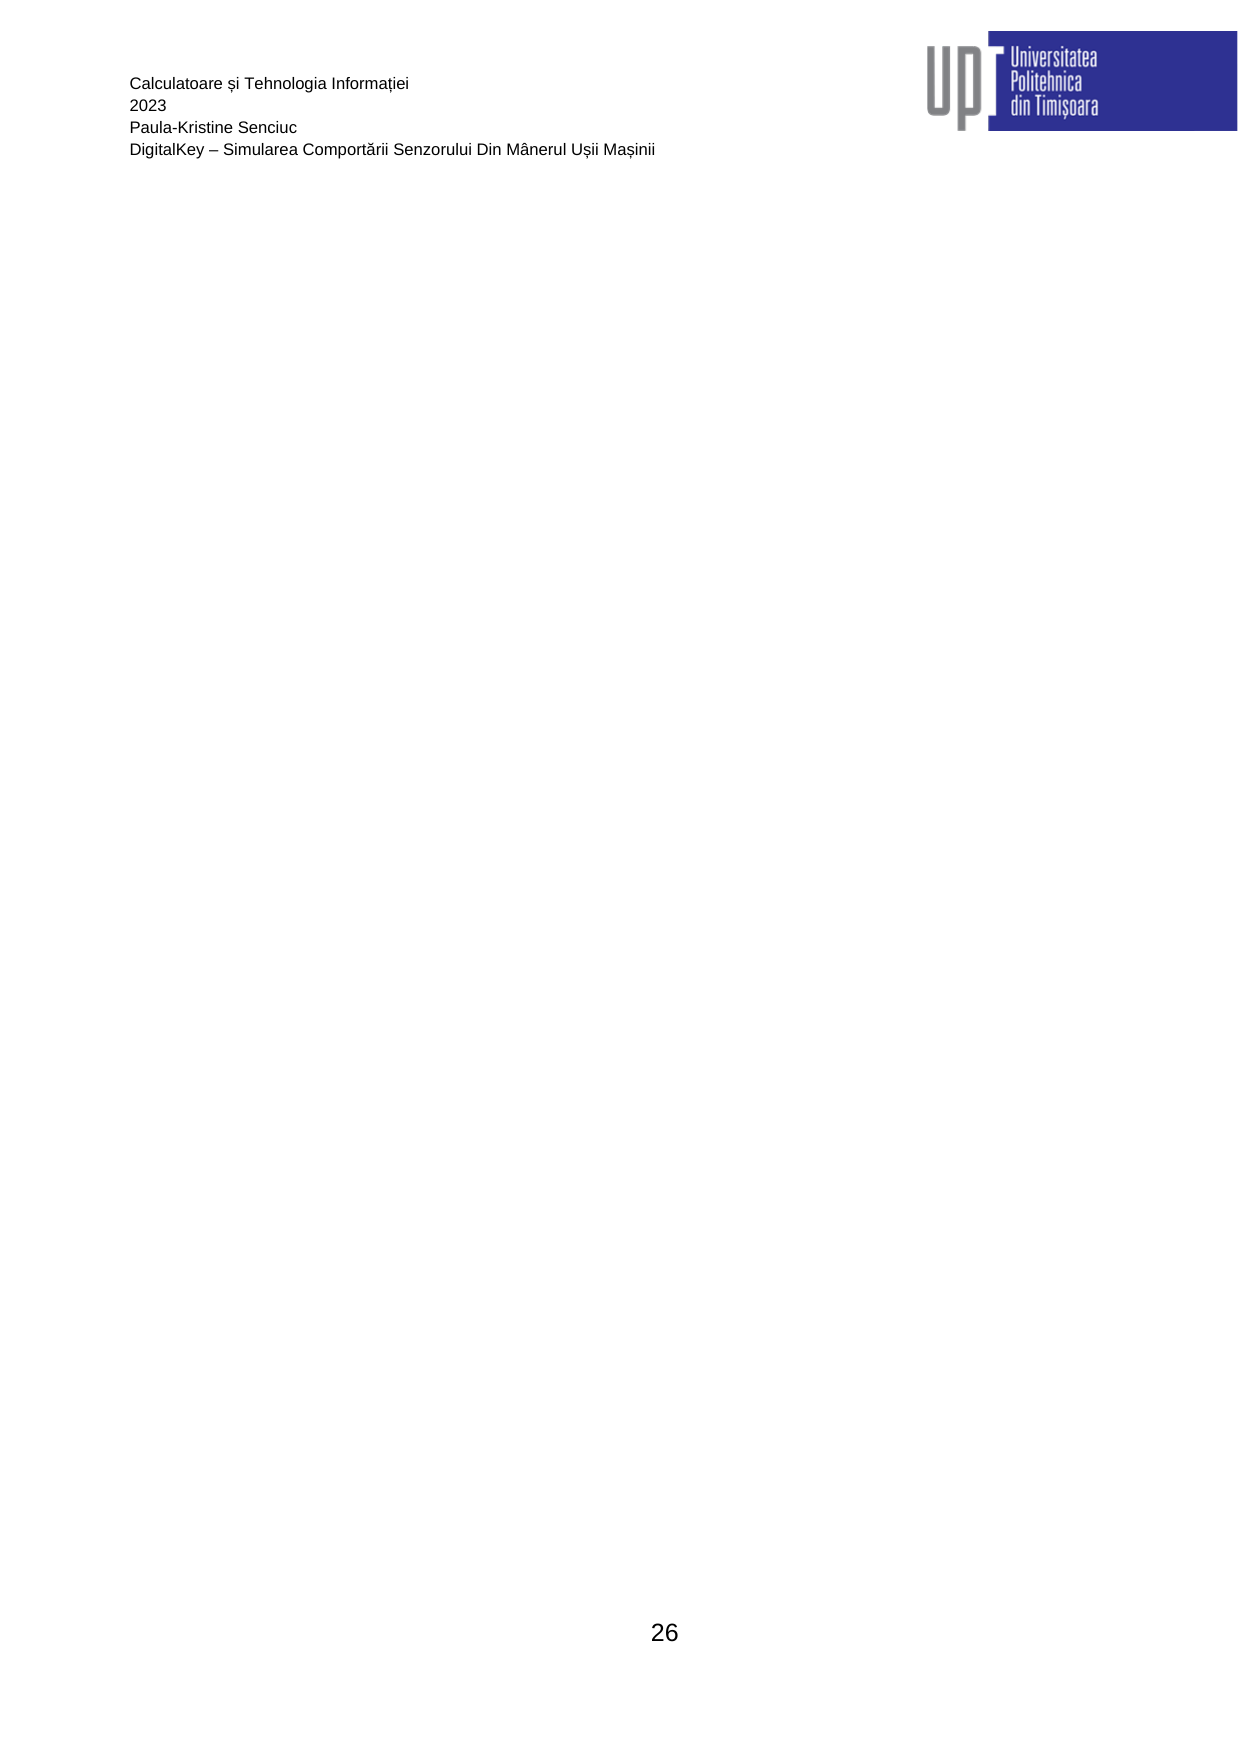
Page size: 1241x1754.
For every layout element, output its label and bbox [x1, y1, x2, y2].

picture [927, 31, 1238, 131]
